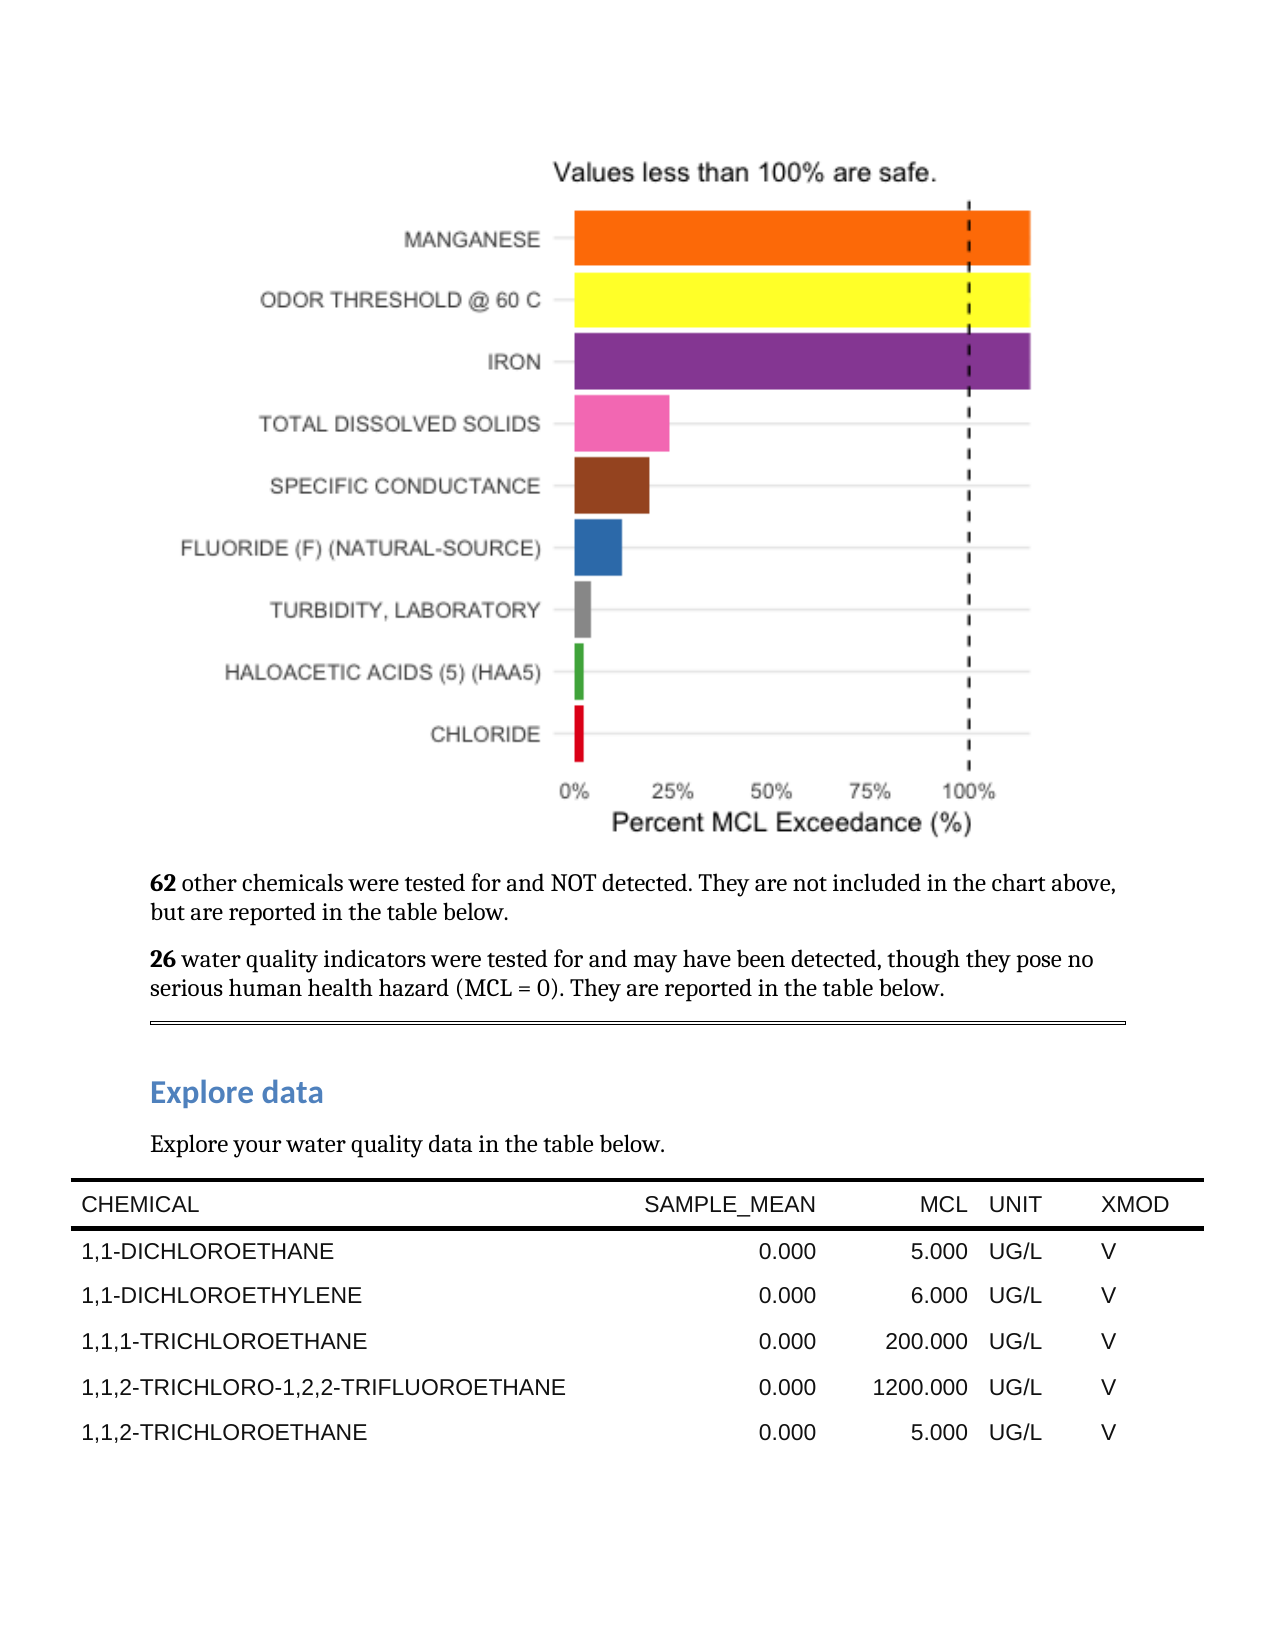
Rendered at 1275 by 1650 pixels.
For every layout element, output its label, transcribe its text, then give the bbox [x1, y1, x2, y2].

table_header UNIT [978, 1182, 1090, 1226]
table_cell 1,1,2-TRICHLOROETHANE [71, 1410, 614, 1456]
table_cell 0.000 [614, 1231, 826, 1272]
table_cell UG/L [978, 1410, 1090, 1456]
text 62 other chemicals were tested for and NOT detected. They are not included in the chart above, but are reported in the table below. [150, 869, 1125, 926]
table_cell V [1090, 1318, 1204, 1364]
table_cell V [1090, 1364, 1204, 1410]
table_cell 200.000 [826, 1318, 978, 1364]
table_cell 0.000 [614, 1272, 826, 1318]
table_cell UG/L [978, 1364, 1090, 1410]
table_cell UG/L [978, 1318, 1090, 1364]
table_cell 0.000 [614, 1364, 826, 1410]
table_cell UG/L [978, 1231, 1090, 1272]
table_header CHEMICAL [71, 1182, 614, 1226]
table_cell V [1090, 1272, 1204, 1318]
picture [168, 150, 1044, 850]
table_cell 1,1-DICHLOROETHANE [71, 1231, 614, 1272]
table_cell 1200.000 [826, 1364, 978, 1410]
table_cell 5.000 [826, 1231, 978, 1272]
table_cell 1,1,2-TRICHLORO-1,2,2-TRIFLUOROETHANE [71, 1364, 614, 1410]
table_cell 0.000 [614, 1410, 826, 1456]
table_cell 1,1,1-TRICHLOROETHANE [71, 1318, 614, 1364]
table_cell V [1090, 1410, 1204, 1456]
text Explore your water quality data in the table below. [150, 1130, 1125, 1159]
table_cell V [1090, 1231, 1204, 1272]
table_cell 6.000 [826, 1272, 978, 1318]
subtitle Explore data [150, 1071, 1125, 1112]
text 26 water quality indicators were tested for and may have been detected, though they pose no serious human health hazard (MCL = 0). They are reported in the table below. [150, 945, 1125, 1002]
table_cell 5.000 [826, 1410, 978, 1456]
table_cell 1,1-DICHLOROETHYLENE [71, 1272, 614, 1318]
table_header XMOD [1090, 1182, 1204, 1226]
table_header SAMPLE_MEAN [614, 1182, 826, 1226]
table_cell 0.000 [614, 1318, 826, 1364]
table_header MCL [826, 1182, 978, 1226]
table_cell UG/L [978, 1272, 1090, 1318]
